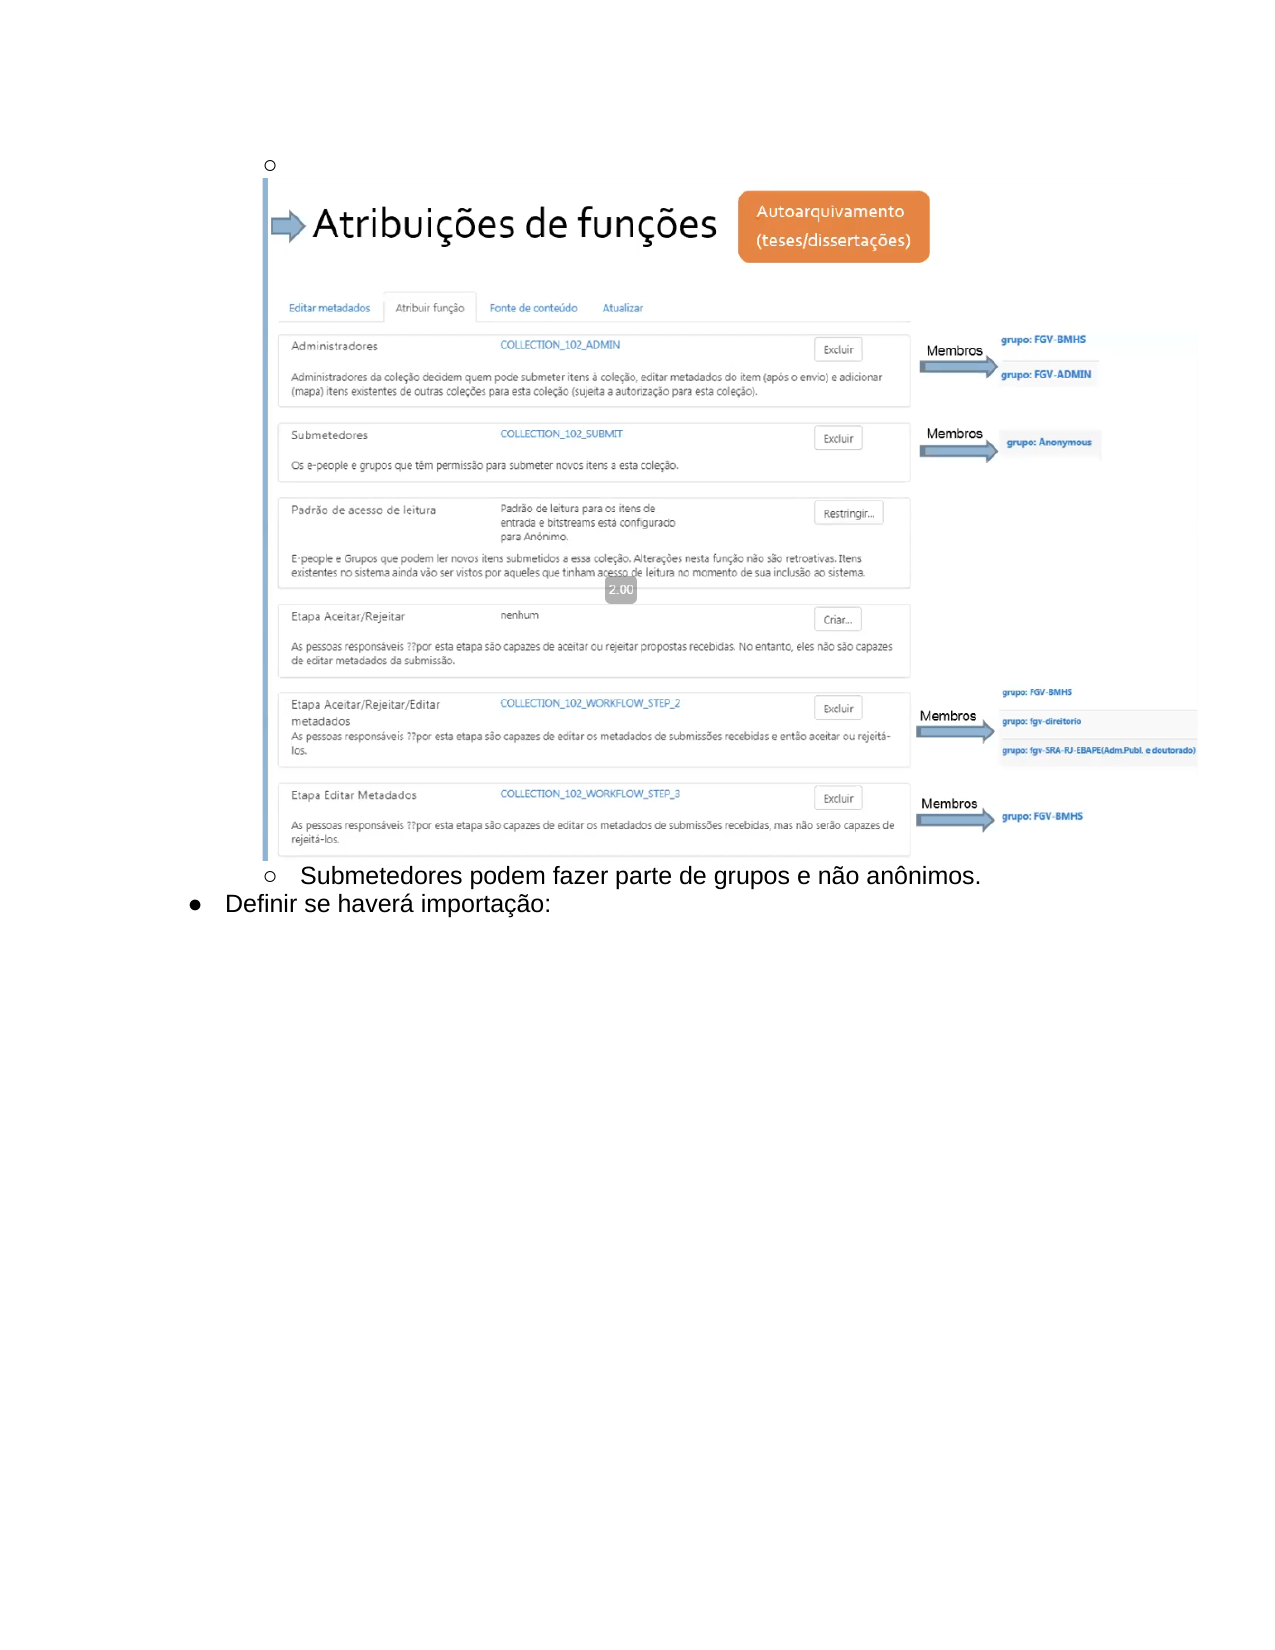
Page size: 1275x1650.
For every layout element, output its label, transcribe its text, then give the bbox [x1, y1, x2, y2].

picture [262, 178, 1198, 861]
list Submetedores podem fazer parte de grupos e não anônimos. [262, 861, 1125, 889]
list Definir se haverá importação: [187, 889, 1125, 918]
